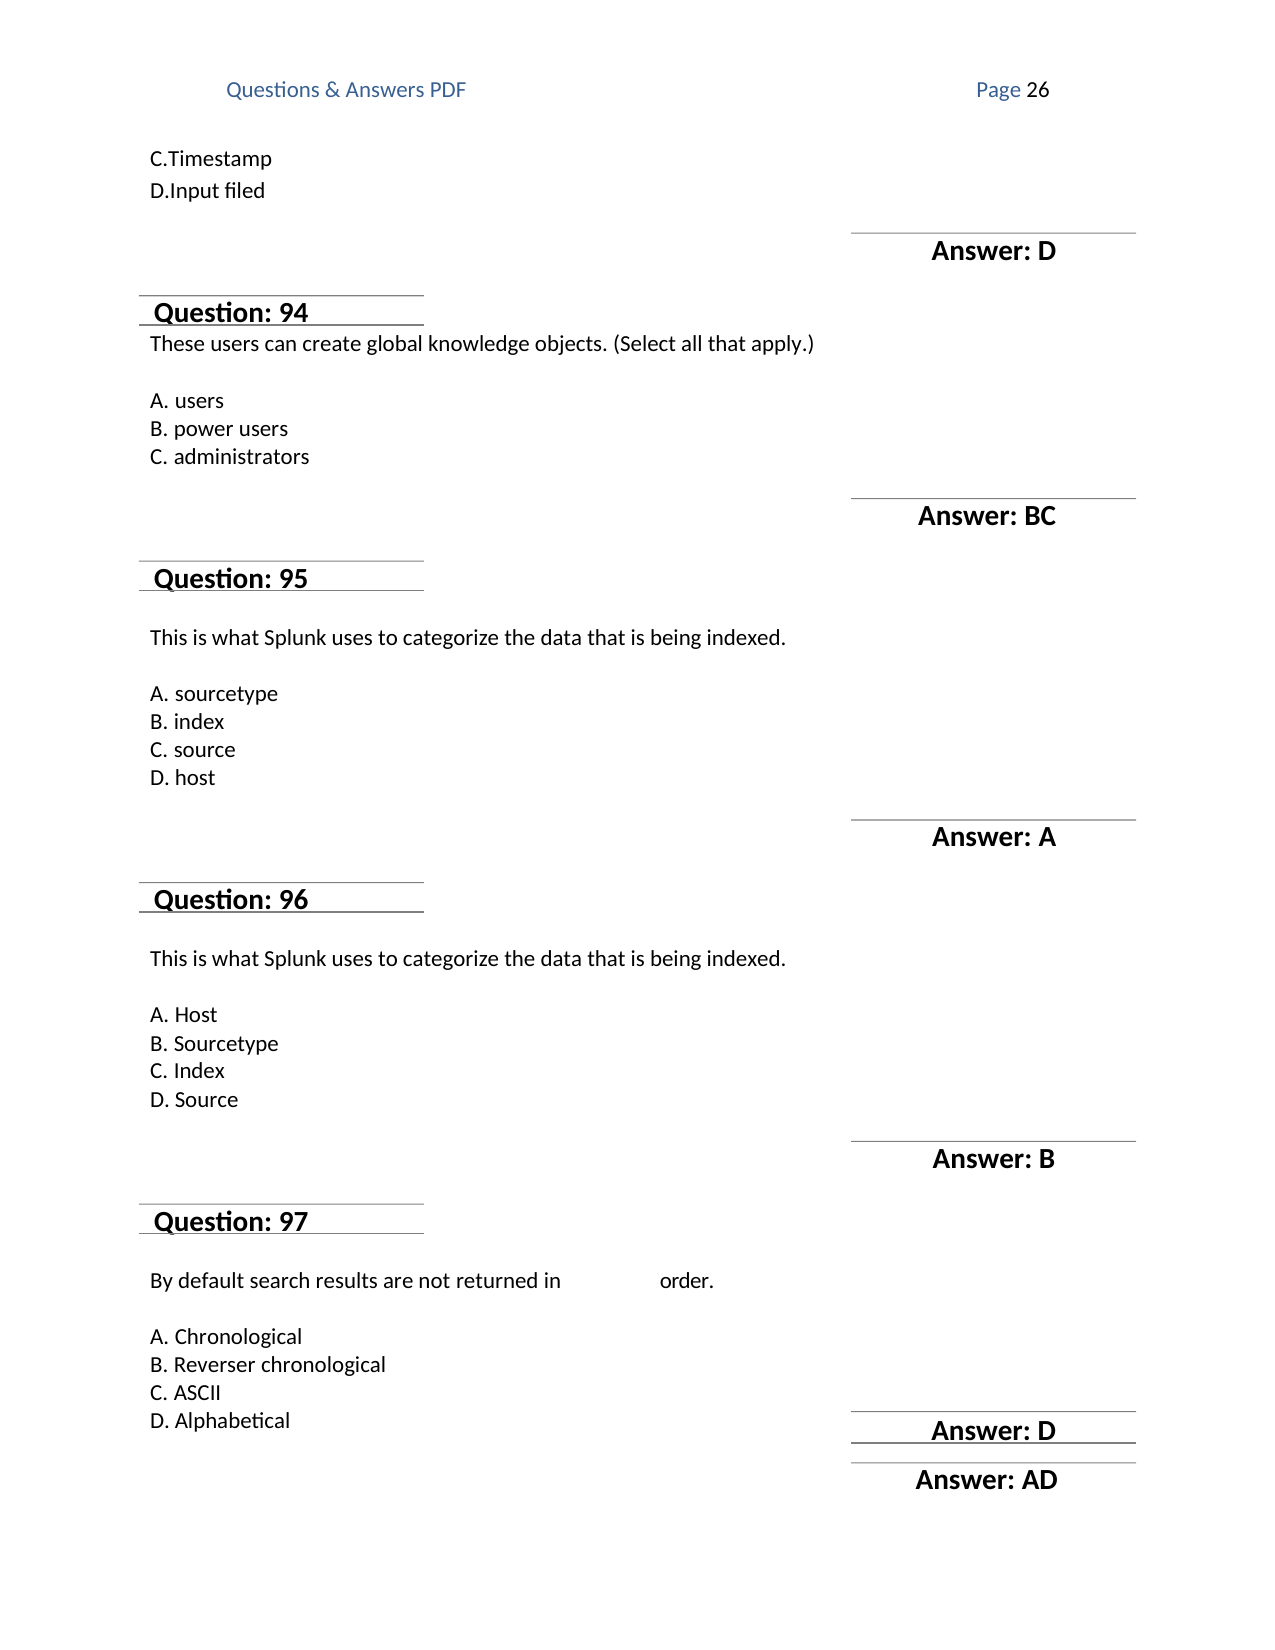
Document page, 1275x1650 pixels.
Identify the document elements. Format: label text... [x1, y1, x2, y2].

list administrators [150, 442, 1200, 470]
text By default search results are not returned in order. [150, 1266, 1200, 1294]
text This is what Splunk uses to categorize the data that is being indexed. [150, 623, 1200, 651]
list index [150, 707, 1200, 735]
list Chronological [150, 1322, 1200, 1350]
list Index [150, 1057, 1200, 1085]
subtitle Answer: D [127, 228, 1136, 267]
subtitle Answer: AD [127, 1458, 1136, 1496]
list Host [150, 1001, 1200, 1029]
subtitle Answer: BC [127, 494, 1136, 532]
text This is what Splunk uses to categorize the data that is being indexed. [150, 944, 1200, 972]
text D.Input filed [150, 176, 1200, 204]
list host [150, 763, 1200, 791]
text Question: 97 [139, 1199, 1200, 1238]
text These users can create global knowledge objects. (Select all that apply.) [150, 329, 1200, 358]
subtitle Answer: A [127, 815, 1136, 853]
text Question: 94 [139, 291, 1200, 329]
list Sourcetype [150, 1029, 1200, 1057]
text Question: 96 [139, 878, 1200, 916]
list Alphabetical [150, 1406, 1200, 1434]
list Source [150, 1085, 1200, 1113]
text Question: 95 [139, 557, 1200, 595]
list ASCII [150, 1378, 1200, 1406]
list Reverser chronological [150, 1350, 1200, 1378]
subtitle Answer: B [127, 1137, 1136, 1175]
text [150, 144, 481, 172]
list users [150, 386, 1200, 414]
list source [150, 735, 1200, 763]
list power users [150, 414, 1200, 442]
list sourcetype [150, 679, 1200, 707]
